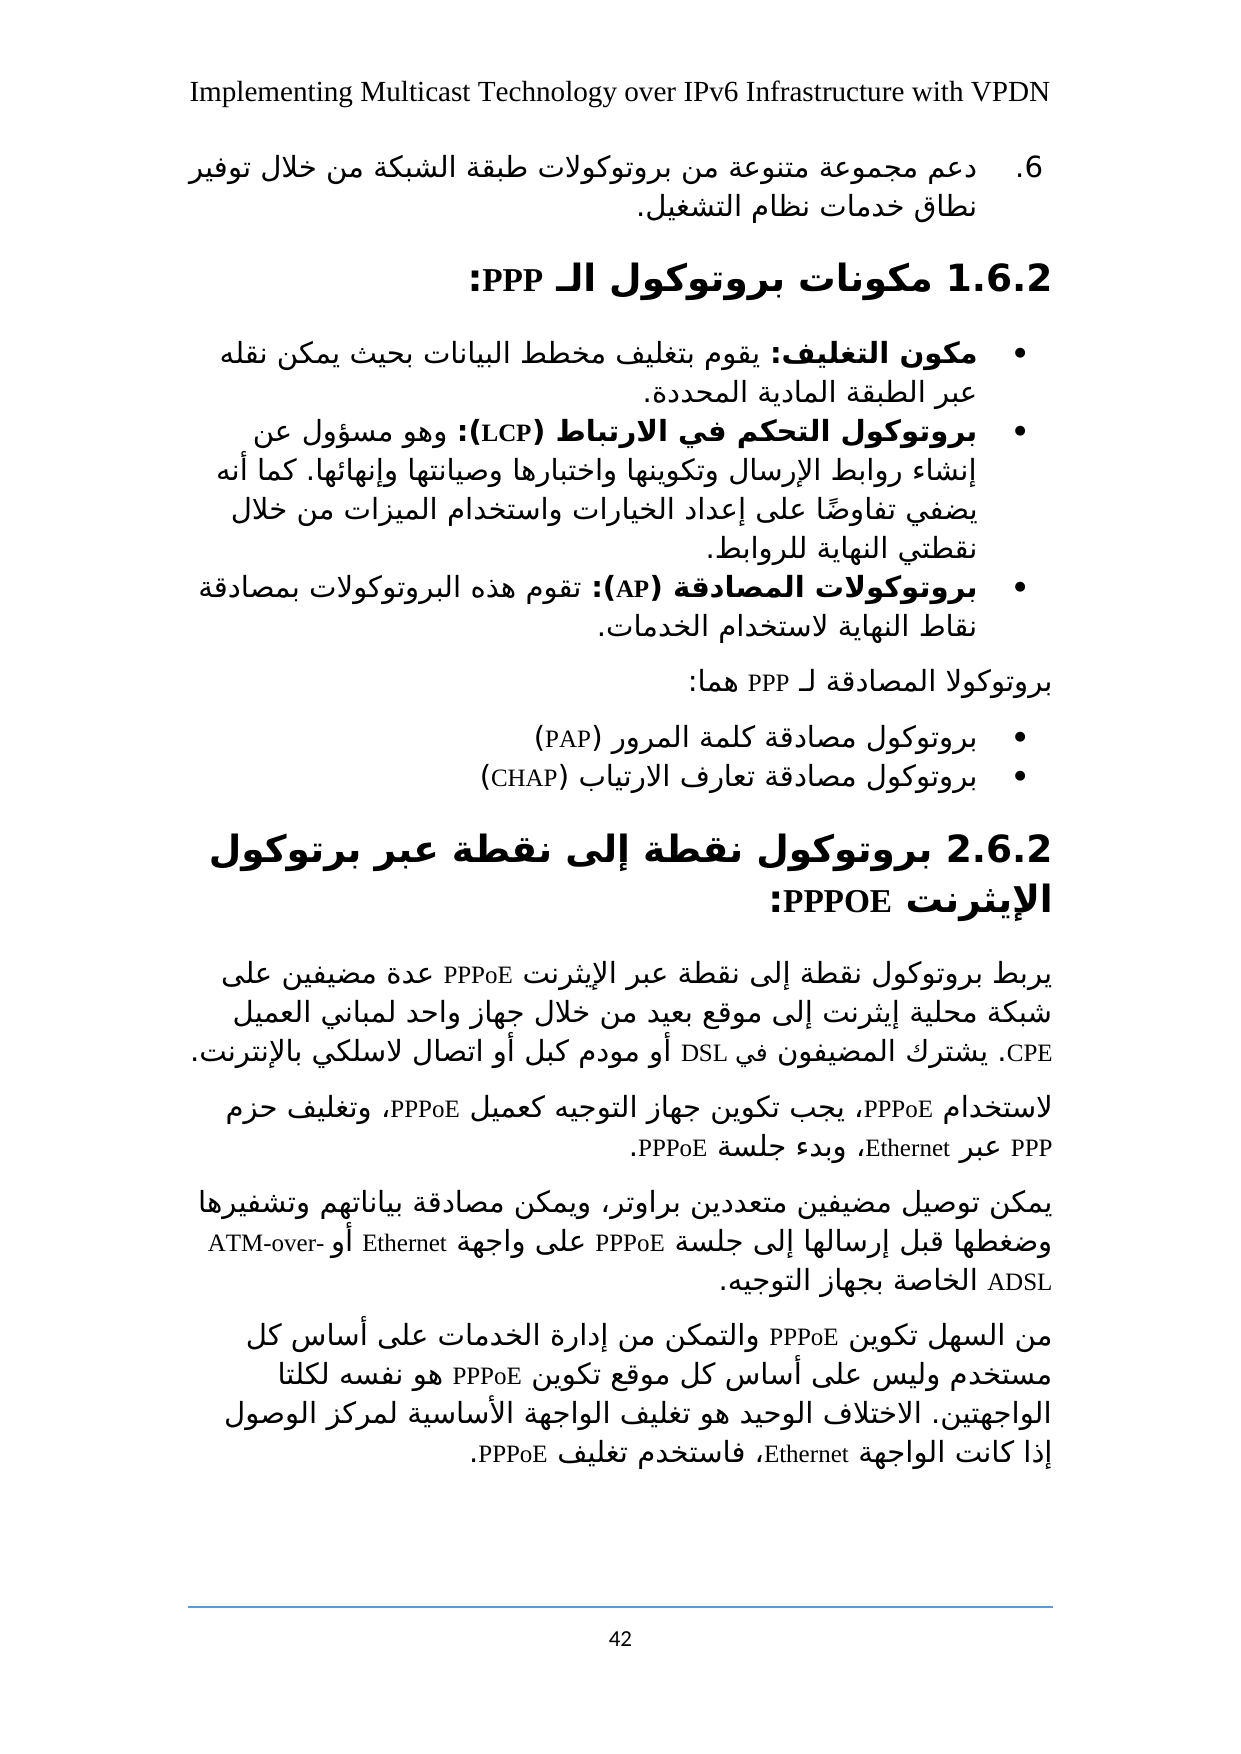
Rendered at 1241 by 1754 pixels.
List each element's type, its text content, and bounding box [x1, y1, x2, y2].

text لاستخدام PPPoE، يجب تكوين جهاز التوجيه كعميل PPPoE، وتغليف حزم PPP عبر Ethernet، وبدء جلسة PPPoE. [187, 1090, 1053, 1163]
list بروتوكولات المصادقة (AP): تقوم هذه البروتوكولات بمصادقة نقاط النهاية لاستخدام الخدمات. [187, 570, 1015, 643]
list بروتوكول مصادقة تعارف الارتياب (CHAP) [187, 759, 1015, 793]
list بروتوكول التحكم في الارتباط (LCP): وهو مسؤول عن إنشاء روابط الإرسال وتكوينها واختبارها وصيانتها وإنهائها. كما أنه يضفي تفاوضًا على إعداد الخيارات واستخدام الميزات من خلال نقطتي النهاية للروابط. [187, 414, 1015, 565]
list مكون التغليف: يقوم بتغليف مخطط البيانات بحيث يمكن نقله عبر الطبقة المادية المحددة. [187, 336, 1015, 409]
list دعم مجموعة متنوعة من بروتوكولات طبقة الشبكة من خلال توفير نطاق خدمات نظام التشغيل. [187, 150, 1015, 223]
subtitle 2.6.2 بروتوكول نقطة إلى نقطة عبر برتوكول الإيثرنت PPPOE: [187, 827, 1053, 921]
text يمكن توصيل مضيفين متعددين براوتر، ويمكن مصادقة بياناتهم وتشفيرها وضغطها قبل إرسالها إلى جلسة PPPoE على واجهة Ethernet أو ATM-over-ADSL الخاصة بجهاز التوجيه. [187, 1185, 1053, 1297]
text يربط بروتوكول نقطة إلى نقطة عبر الإيثرنت PPPoE عدة مضيفين على شبكة محلية إيثرنت إلى موقع بعيد من خلال جهاز واحد لمباني العميل CPE. يشترك المضيفون في DSL أو مودم كبل أو اتصال لاسلكي بالإنترنت. [187, 957, 1053, 1069]
list بروتوكول مصادقة كلمة المرور (PAP) [187, 720, 1015, 754]
text من السهل تكوين PPPoE والتمكن من إدارة الخدمات على أساس كل مستخدم وليس على أساس كل موقع تكوين PPPoE هو نفسه لكلتا الواجهتين. الاختلاف الوحيد هو تغليف الواجهة الأساسية لمركز الوصول إذا كانت الواجهة Ethernet، فاستخدم تغليف PPPoE. [187, 1318, 1053, 1469]
subtitle 1.6.2 مكونات بروتوكول الـ PPP: [187, 257, 1053, 301]
text بروتوكولا المصادقة لـ PPP هما: [187, 665, 1053, 699]
